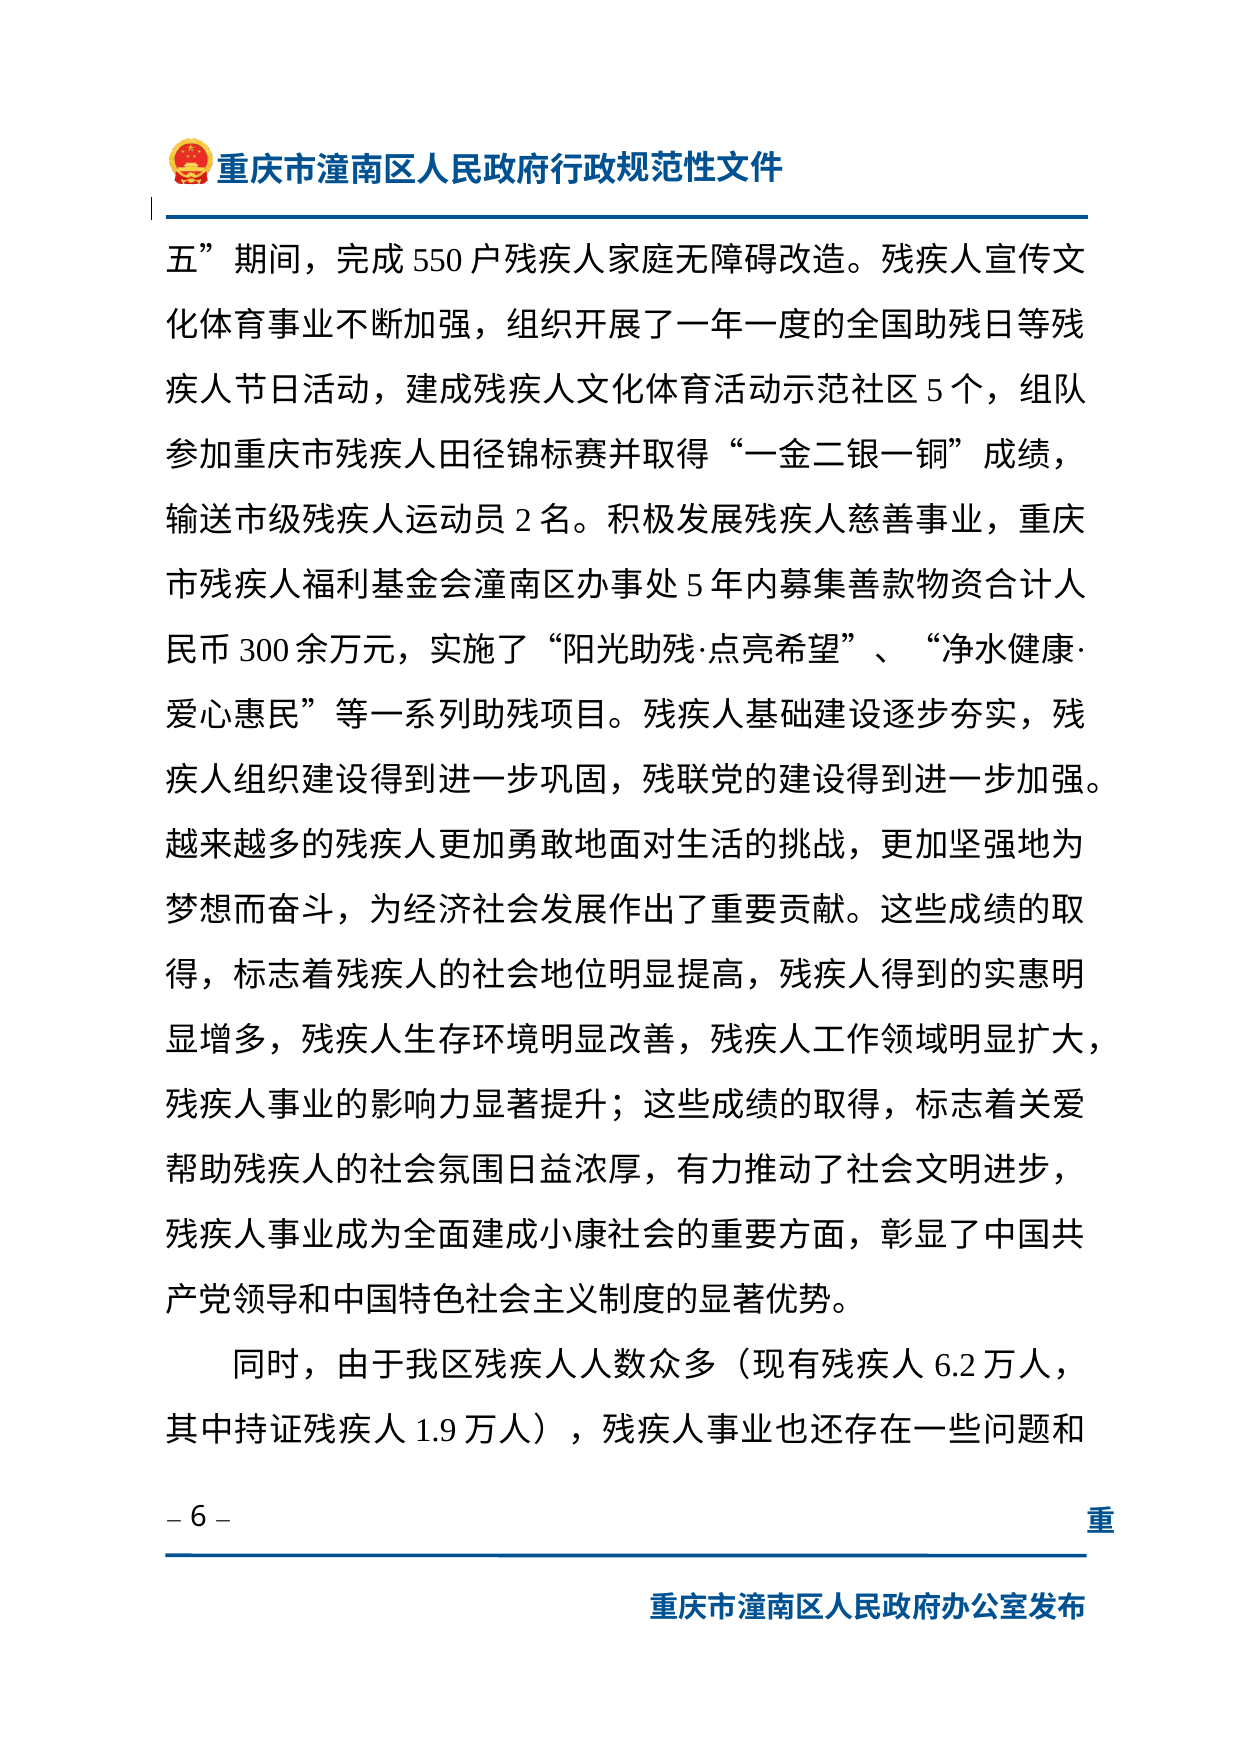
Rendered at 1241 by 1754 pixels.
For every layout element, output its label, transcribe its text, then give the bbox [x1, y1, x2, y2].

picture [165, 136, 217, 188]
